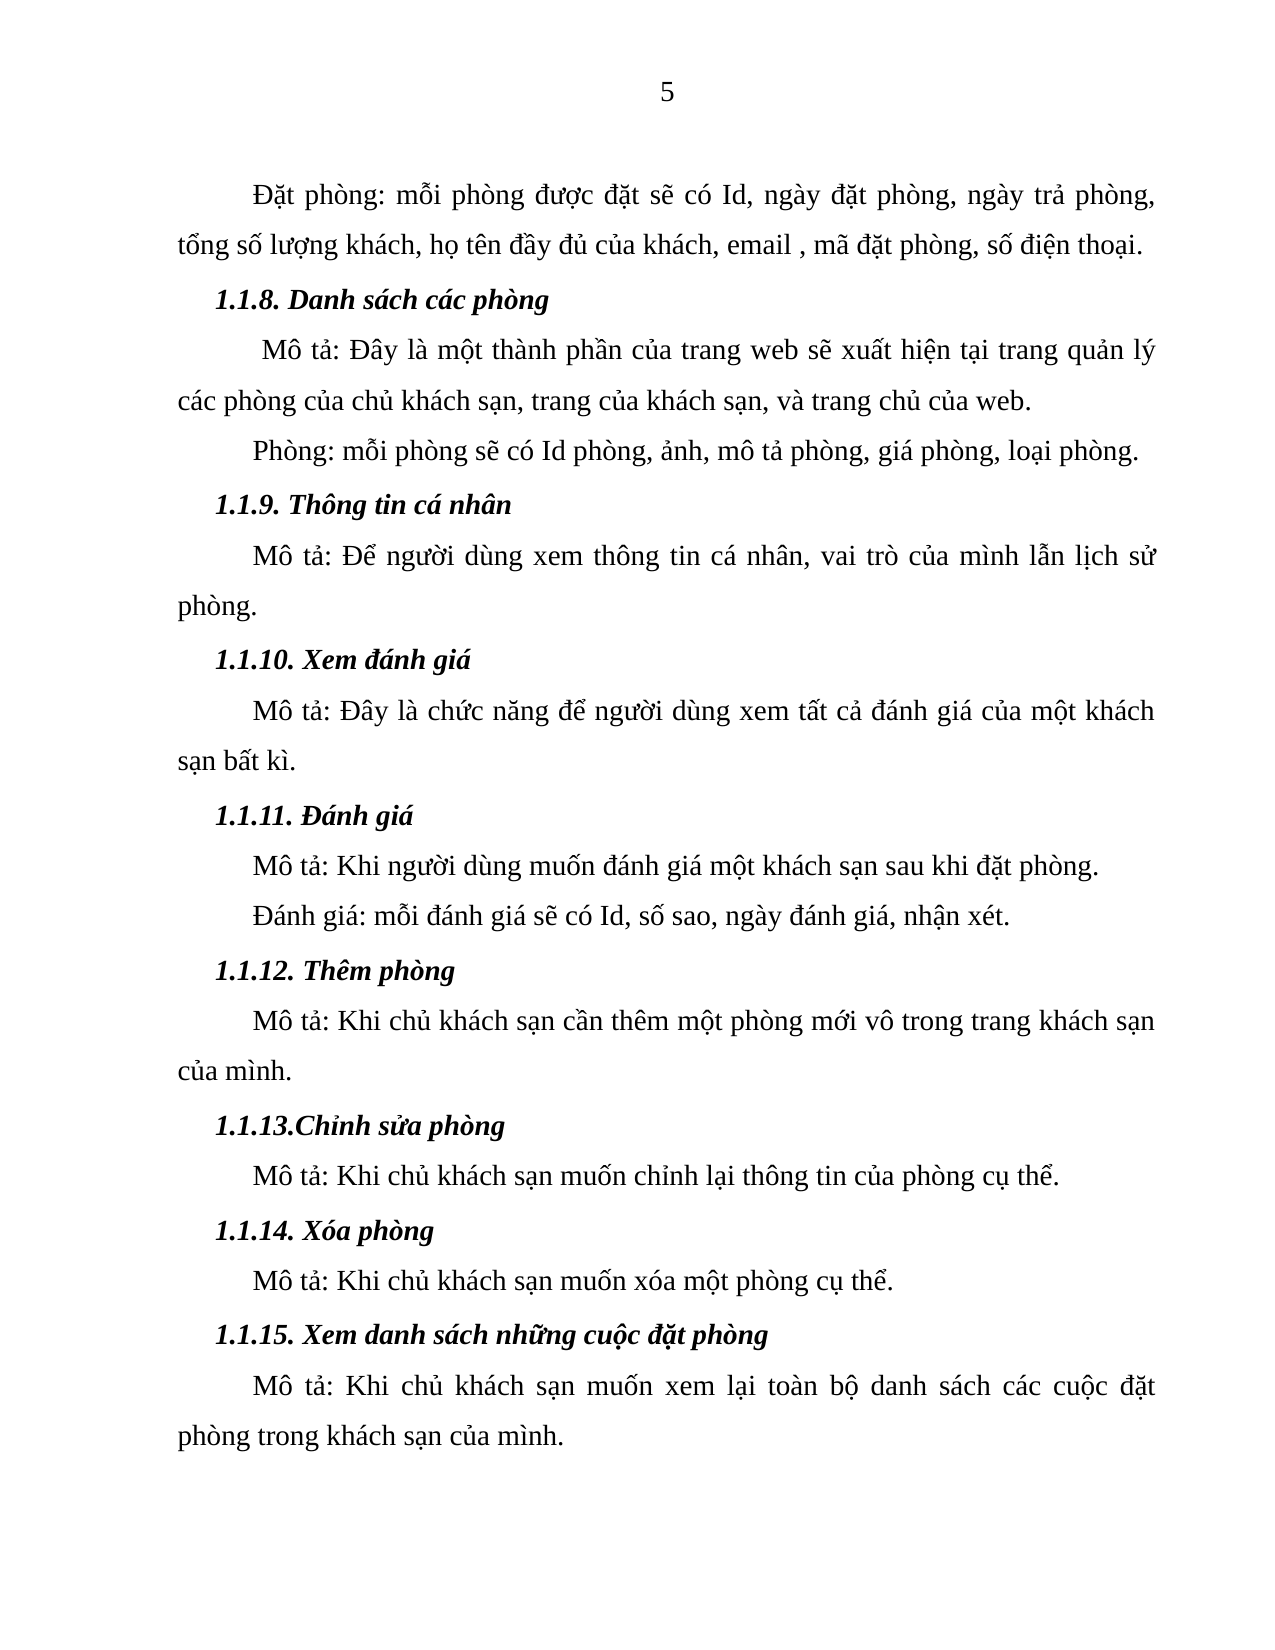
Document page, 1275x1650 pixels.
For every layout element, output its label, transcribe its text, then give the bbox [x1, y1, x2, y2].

subtitle 1.1.15. Xem danh sách những cuộc đặt phòng [215, 1317, 1157, 1351]
subtitle 1.1.12. Thêm phòng [215, 953, 1157, 986]
text Phòng: mỗi phòng sẽ có Id phòng, ảnh, mô tả phòng, giá phòng, loại phòng. [177, 433, 1157, 466]
subtitle 1.1.14. Xóa phòng [215, 1213, 1157, 1246]
subtitle 1.1.8. Danh sách các phòng [215, 282, 1157, 316]
text Đặt phòng: mỗi phòng được đặt sẽ có Id, ngày đặt phòng, ngày trả phòng, tổng số lượng khách, họ tên đầy đủ của khách, email , mã đặt phòng, số điện thoại. [177, 177, 1157, 261]
subtitle 1.1.9. Thông tin cá nhân [215, 487, 1157, 521]
text Mô tả: Khi chủ khách sạn muốn xóa một phòng cụ thể. [177, 1263, 1157, 1296]
subtitle 1.1.13.Chỉnh sửa phòng [215, 1108, 1157, 1141]
subtitle 1.1.10. Xem đánh giá [215, 642, 1157, 676]
text Mô tả: Khi chủ khách sạn muốn xem lại toàn bộ danh sách các cuộc đặt phòng trong khách sạn của mình. [177, 1368, 1157, 1452]
text Đánh giá: mỗi đánh giá sẽ có Id, số sao, ngày đánh giá, nhận xét. [177, 898, 1157, 932]
subtitle 1.1.11. Đánh giá [215, 798, 1157, 831]
text Mô tả: Để người dùng xem thông tin cá nhân, vai trò của mình lẫn lịch sử phòng. [177, 538, 1157, 622]
text Mô tả: Khi người dùng muốn đánh giá một khách sạn sau khi đặt phòng. [177, 848, 1157, 881]
text Mô tả: Khi chủ khách sạn muốn chỉnh lại thông tin của phòng cụ thể. [177, 1158, 1157, 1192]
text Mô tả: Đây là một thành phần của trang web sẽ xuất hiện tại trang quản lý các phòng của chủ khách sạn, trang của khách sạn, và trang chủ của web. [177, 332, 1157, 416]
text Mô tả: Khi chủ khách sạn cần thêm một phòng mới vô trong trang khách sạn của mình. [177, 1003, 1157, 1087]
text Mô tả: Đây là chức năng để người dùng xem tất cả đánh giá của một khách sạn bất kì. [177, 693, 1157, 777]
